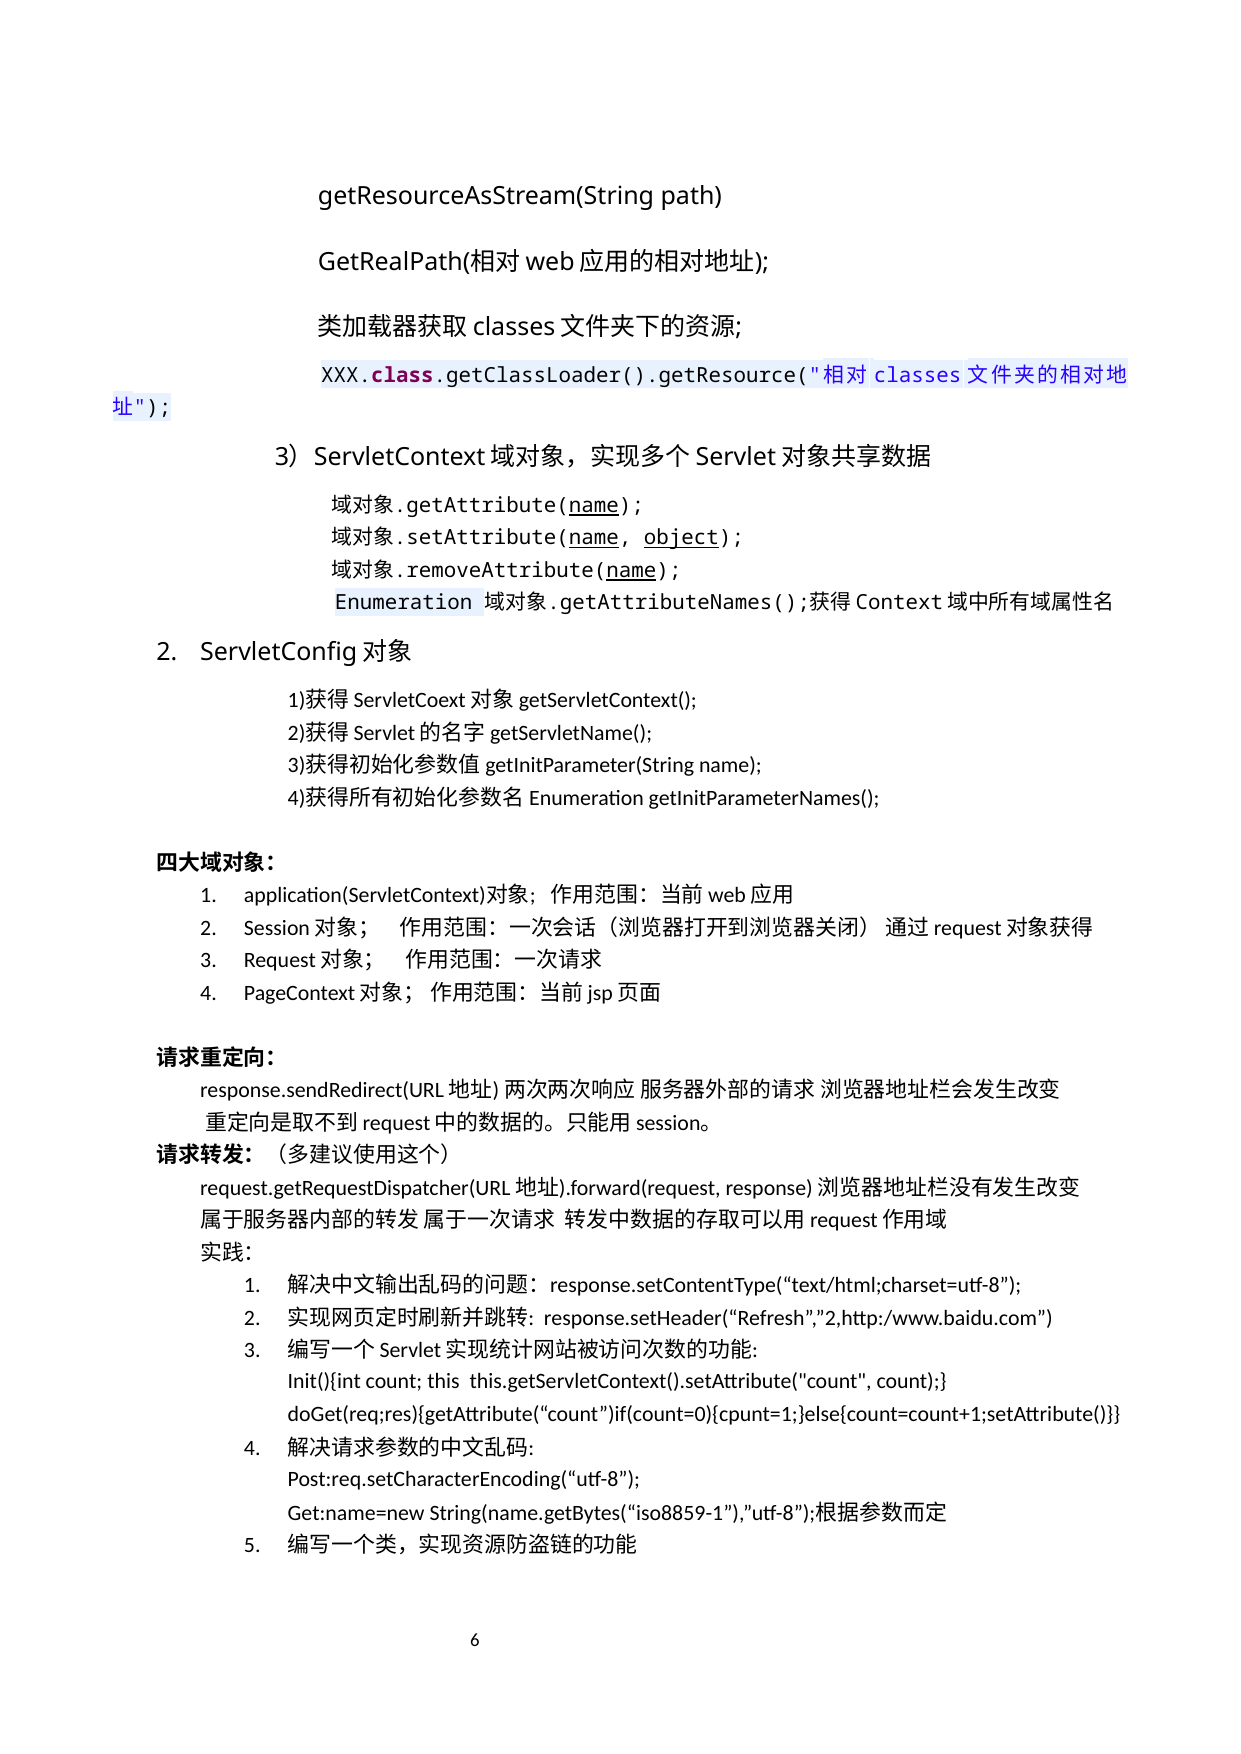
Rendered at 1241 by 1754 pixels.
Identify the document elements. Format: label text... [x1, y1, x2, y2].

list 解决请求参数的中文乱码: [200, 1429, 1128, 1462]
list Enumeration 域对象.getAttributeNames();获得Context域中所有域属性名 [200, 584, 1128, 617]
text 域对象.getAttribute(name); [287, 487, 1128, 519]
list XXX.class.getClassLoader().getResource("相对classes文件夹的相对地址"); [112, 357, 1128, 422]
list ServletConfig对象 [112, 617, 1128, 682]
list doGet(req;res){getAttribute(“count”)if(count=0){cpunt=1;}else{count=count+1;setAttribute()}} [244, 1397, 1128, 1429]
list 1)获得ServletCoext对象 getServletContext(); [244, 682, 1128, 714]
list Get:name=new String(name.getBytes(“iso8859-1”),”utf-8”);根据参数而定 [244, 1494, 1128, 1527]
list application(ServletContext)对象; 作用范围：当前web应用 [156, 877, 1128, 909]
list getResourceAsStream(String path) [156, 162, 1128, 227]
list PageContext对象； 作用范围：当前jsp页面 [156, 974, 1128, 1007]
list Session对象； 作用范围：一次会话（浏览器打开到浏览器关闭） 通过request对象获得 [156, 909, 1128, 942]
list 编写一个Servlet实现统计网站被访问次数的功能: [200, 1332, 1128, 1364]
list GetRealPath(相对web应用的相对地址); [156, 227, 1128, 292]
list 类加载器获取classes文件夹下的资源; [156, 292, 1128, 357]
list 属于服务器内部的转发 属于一次请求 转发中数据的存取可以用request作用域 [200, 1202, 1128, 1234]
text 域对象.setAttribute(name, object); [112, 519, 1128, 552]
list 域对象.removeAttribute(name); [156, 552, 1128, 584]
list Init(){int count; this this.getServletContext().setAttribute("count", count);} [244, 1364, 1128, 1397]
list Request对象； 作用范围：一次请求 [156, 942, 1128, 974]
list 解决中文输出乱码的问题：response.setContentType(“text/html;charset=utf-8”); [200, 1267, 1128, 1299]
list 实现网页定时刷新并跳转: response.setHeader(“Refresh”,”2,http:/www.baidu.com”) [200, 1299, 1128, 1332]
list 实践： [200, 1234, 1128, 1267]
list 2)获得Servlet的名字 getServletName(); [244, 714, 1128, 747]
list 请求重定向： [112, 1039, 1128, 1072]
list 四大域对象： [112, 844, 1128, 877]
list 请求转发：（多建议使用这个） request.getRequestDispatcher(URL地址).forward(request, response) 浏览器地址栏没有发生改变 [112, 1137, 1128, 1202]
list 3）ServletContext域对象，实现多个Servlet对象共享数据 [156, 422, 1128, 487]
list 编写一个类，实现资源防盗链的功能 [200, 1527, 1128, 1559]
list 3)获得初始化参数值 getInitParameter(String name); [244, 747, 1128, 779]
list response.sendRedirect(URL地址) 两次两次响应 服务器外部的请求 浏览器地址栏会发生改变 [200, 1072, 1128, 1104]
list Post:req.setCharacterEncoding(“utf-8”); [244, 1462, 1128, 1494]
list 重定向是取不到request中的数据的。只能用session。 [200, 1104, 1128, 1137]
list 4)获得所有初始化参数名 Enumeration getInitParameterNames(); [244, 779, 1128, 812]
